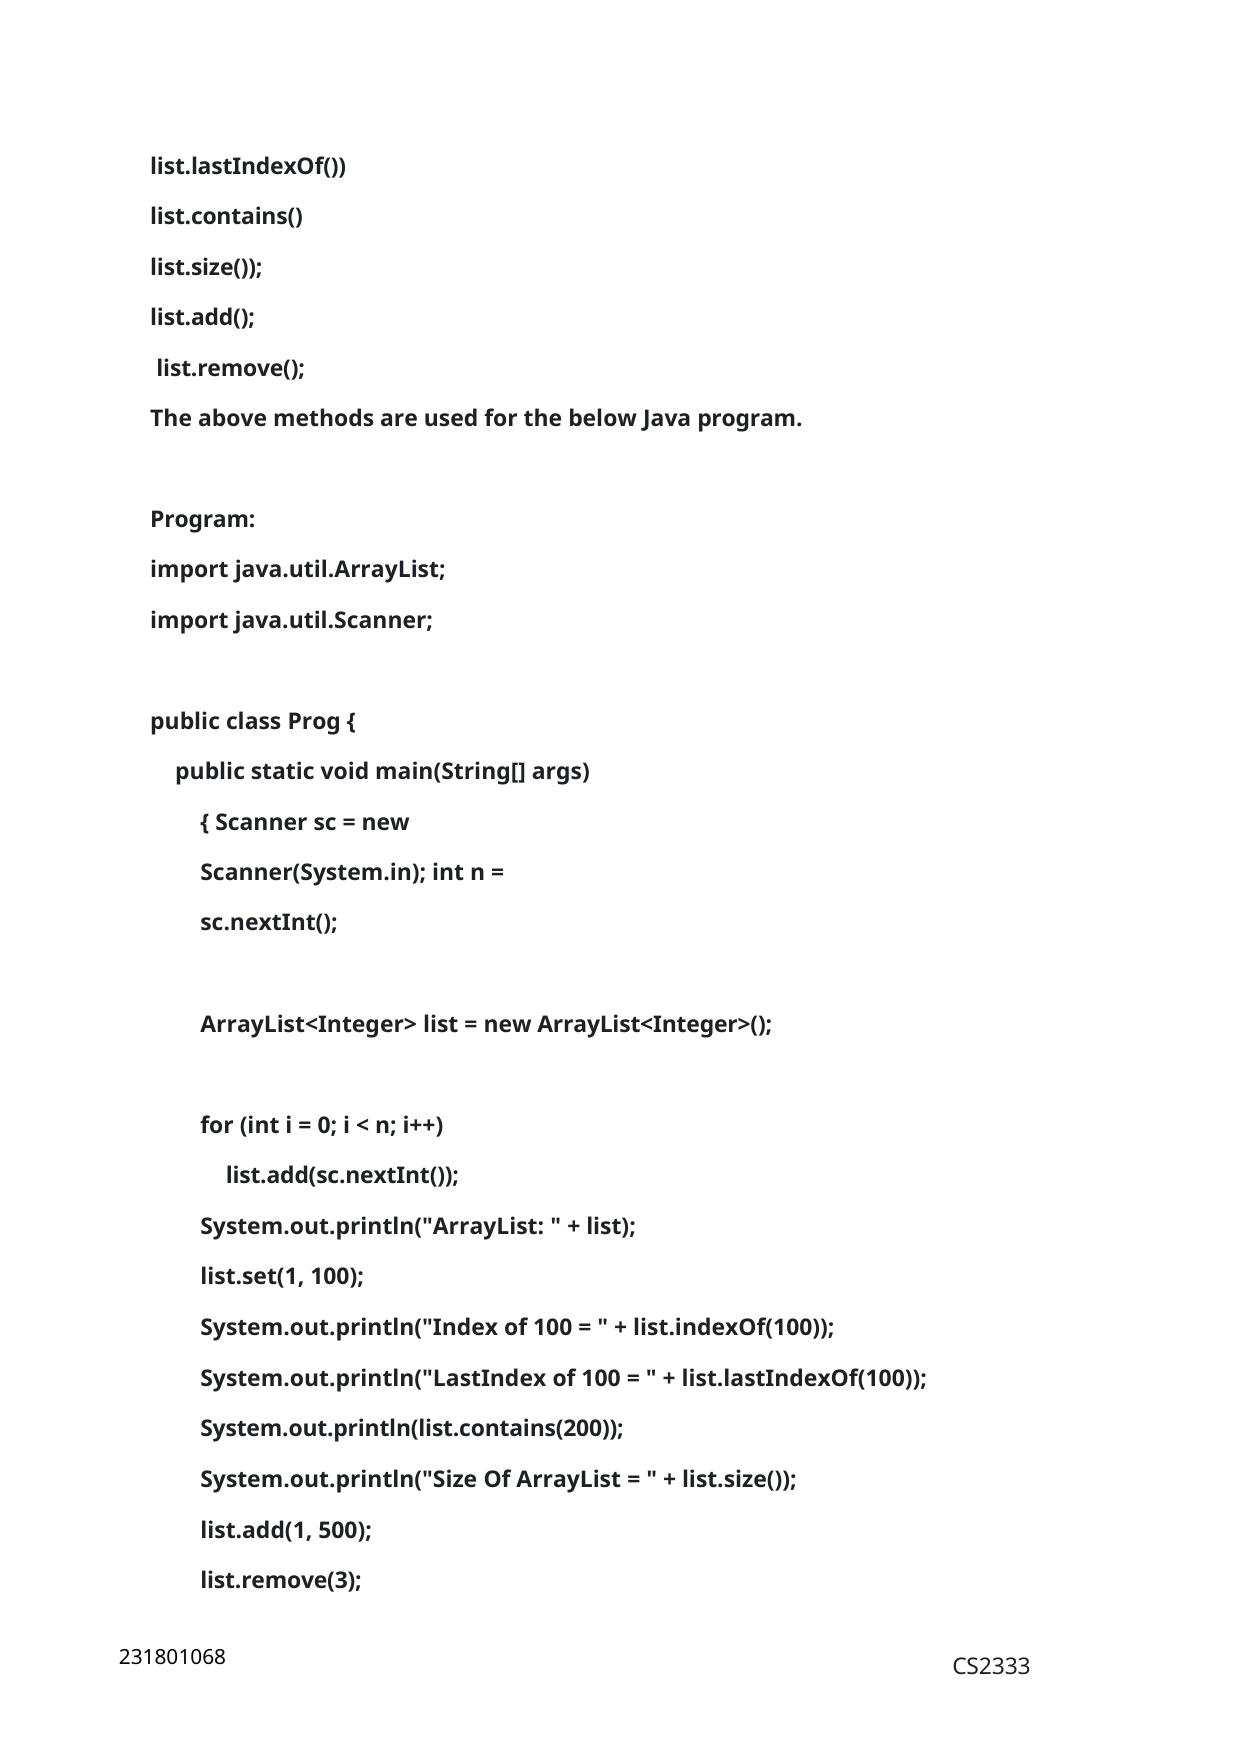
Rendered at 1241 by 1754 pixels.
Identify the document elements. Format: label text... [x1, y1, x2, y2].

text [200, 1564, 666, 1595]
text Program: [150, 503, 1190, 534]
text public static void main(String[] args) { Scanner sc = new Scanner(System.in); int n = sc.nextInt(); [175, 755, 612, 937]
text public class Prog { [150, 705, 1190, 736]
text for (int i = 0; i < n; i++) list.add(sc.nextInt()); [200, 1109, 490, 1190]
text System.out.println("Index of 100 = " + list.indexOf(100)); System.out.println("LastIndex of 100 = " + list.lastIndexOf(100)); System.out.println(list.contains(200)); [200, 1311, 1087, 1444]
text list.add(); list.remove(); [150, 301, 318, 383]
text System.out.println("Size Of ArrayList = " + list.size()); list.add(1, 500); [200, 1463, 855, 1545]
text ArrayList<Integer> list = new ArrayList<Integer>(); [200, 1007, 1190, 1039]
text list.lastIndexOf()) list.contains() list.size()); [150, 150, 359, 282]
text System.out.println("ArrayList: " + list); list.set(1, 100); [200, 1210, 686, 1291]
text The above methods are used for the below Java program. [150, 403, 1190, 433]
text import java.util.ArrayList; import java.util.Scanner; [150, 553, 490, 635]
